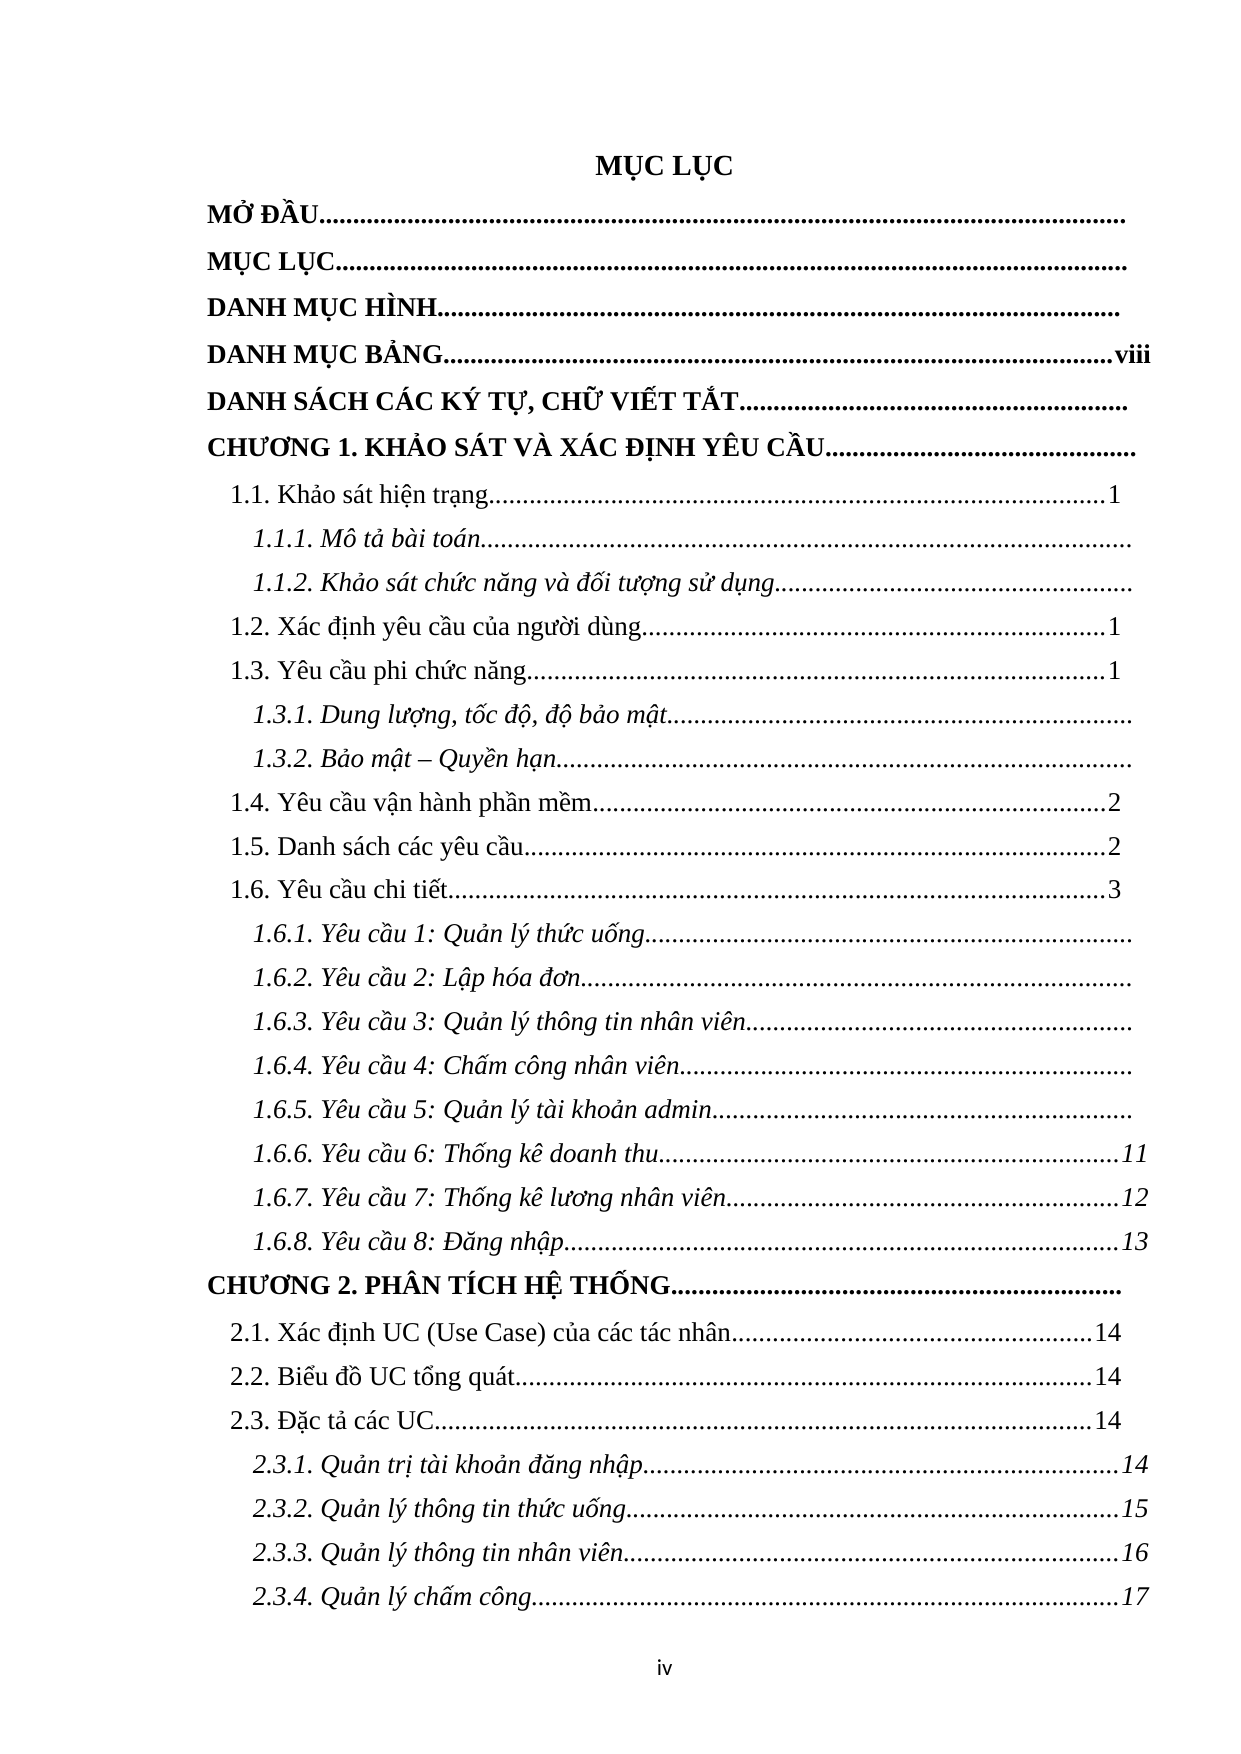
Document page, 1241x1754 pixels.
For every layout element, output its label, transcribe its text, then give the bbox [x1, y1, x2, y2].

text DANH MỤC BẢNG viii [207, 338, 1122, 369]
text 1.6.7. Yêu cầu 7: Thống kê lương nhân viên 12 [253, 1181, 1122, 1212]
text 1.6.2. Yêu cầu 2: Lập hóa đơn 5 [253, 962, 1122, 993]
text 1.1.1. Mô tả bài toán 1 [253, 522, 1122, 553]
text 1.6.6. Yêu cầu 6: Thống kê doanh thu 11 [253, 1137, 1122, 1168]
text DANH MỤC HÌNH vii [207, 291, 1122, 322]
text CHƯƠNG 1. KHẢO SÁT VÀ XÁC ĐỊNH YÊU CẦU 1 [207, 431, 1122, 462]
text 1.6. Yêu cầu chi tiết 3 [230, 874, 1122, 905]
text MỤC LỤC [207, 148, 1122, 181]
text MỤC LỤC iv [207, 245, 1122, 276]
text 1.6.3. Yêu cầu 3: Quản lý thông tin nhân viên 7 [253, 1006, 1122, 1037]
text 1.4. Yêu cầu vận hành phần mềm 2 [230, 786, 1122, 817]
text DANH SÁCH CÁC KÝ TỰ, CHỮ VIẾT TẮT ix [207, 385, 1122, 416]
text 1.2. Xác định yêu cầu của người dùng 1 [230, 610, 1122, 641]
text 1.6.4. Yêu cầu 4: Chấm công nhân viên 8 [253, 1049, 1122, 1081]
text 1.3.1. Dung lượng, tốc độ, độ bảo mật 1 [253, 698, 1122, 729]
text 2.3.2. Quản lý thông tin thức uống 15 [253, 1492, 1122, 1523]
text 1.6.1. Yêu cầu 1: Quản lý thức uống 3 [253, 918, 1122, 949]
text 2.1. Xác định UC (Use Case) của các tác nhân 14 [230, 1316, 1122, 1347]
text 2.2. Biểu đồ UC tổng quát 14 [230, 1360, 1122, 1391]
text 1.1. Khảo sát hiện trạng 1 [230, 478, 1122, 509]
text 2.3.4. Quản lý chấm công 17 [253, 1580, 1122, 1611]
text 1.3. Yêu cầu phi chức năng 1 [230, 654, 1122, 685]
text 1.6.8. Yêu cầu 8: Đăng nhập 13 [253, 1225, 1122, 1256]
text 1.1.2. Khảo sát chức năng và đối tượng sử dụng 1 [253, 566, 1122, 597]
text CHƯƠNG 2. PHÂN TÍCH HỆ THỐNG 14 [207, 1269, 1122, 1300]
text 1.6.5. Yêu cầu 5: Quản lý tài khoản admin 9 [253, 1093, 1122, 1124]
text 2.3.3. Quản lý thông tin nhân viên 16 [253, 1536, 1122, 1567]
text 1.5. Danh sách các yêu cầu 2 [230, 830, 1122, 861]
text 2.3.1. Quản trị tài khoản đăng nhập 14 [253, 1448, 1122, 1479]
text 1.3.2. Bảo mật – Quyền hạn 2 [253, 742, 1122, 773]
text 2.3. Đặc tả các UC 14 [230, 1404, 1122, 1435]
text MỞ ĐẦU iii [207, 198, 1122, 229]
